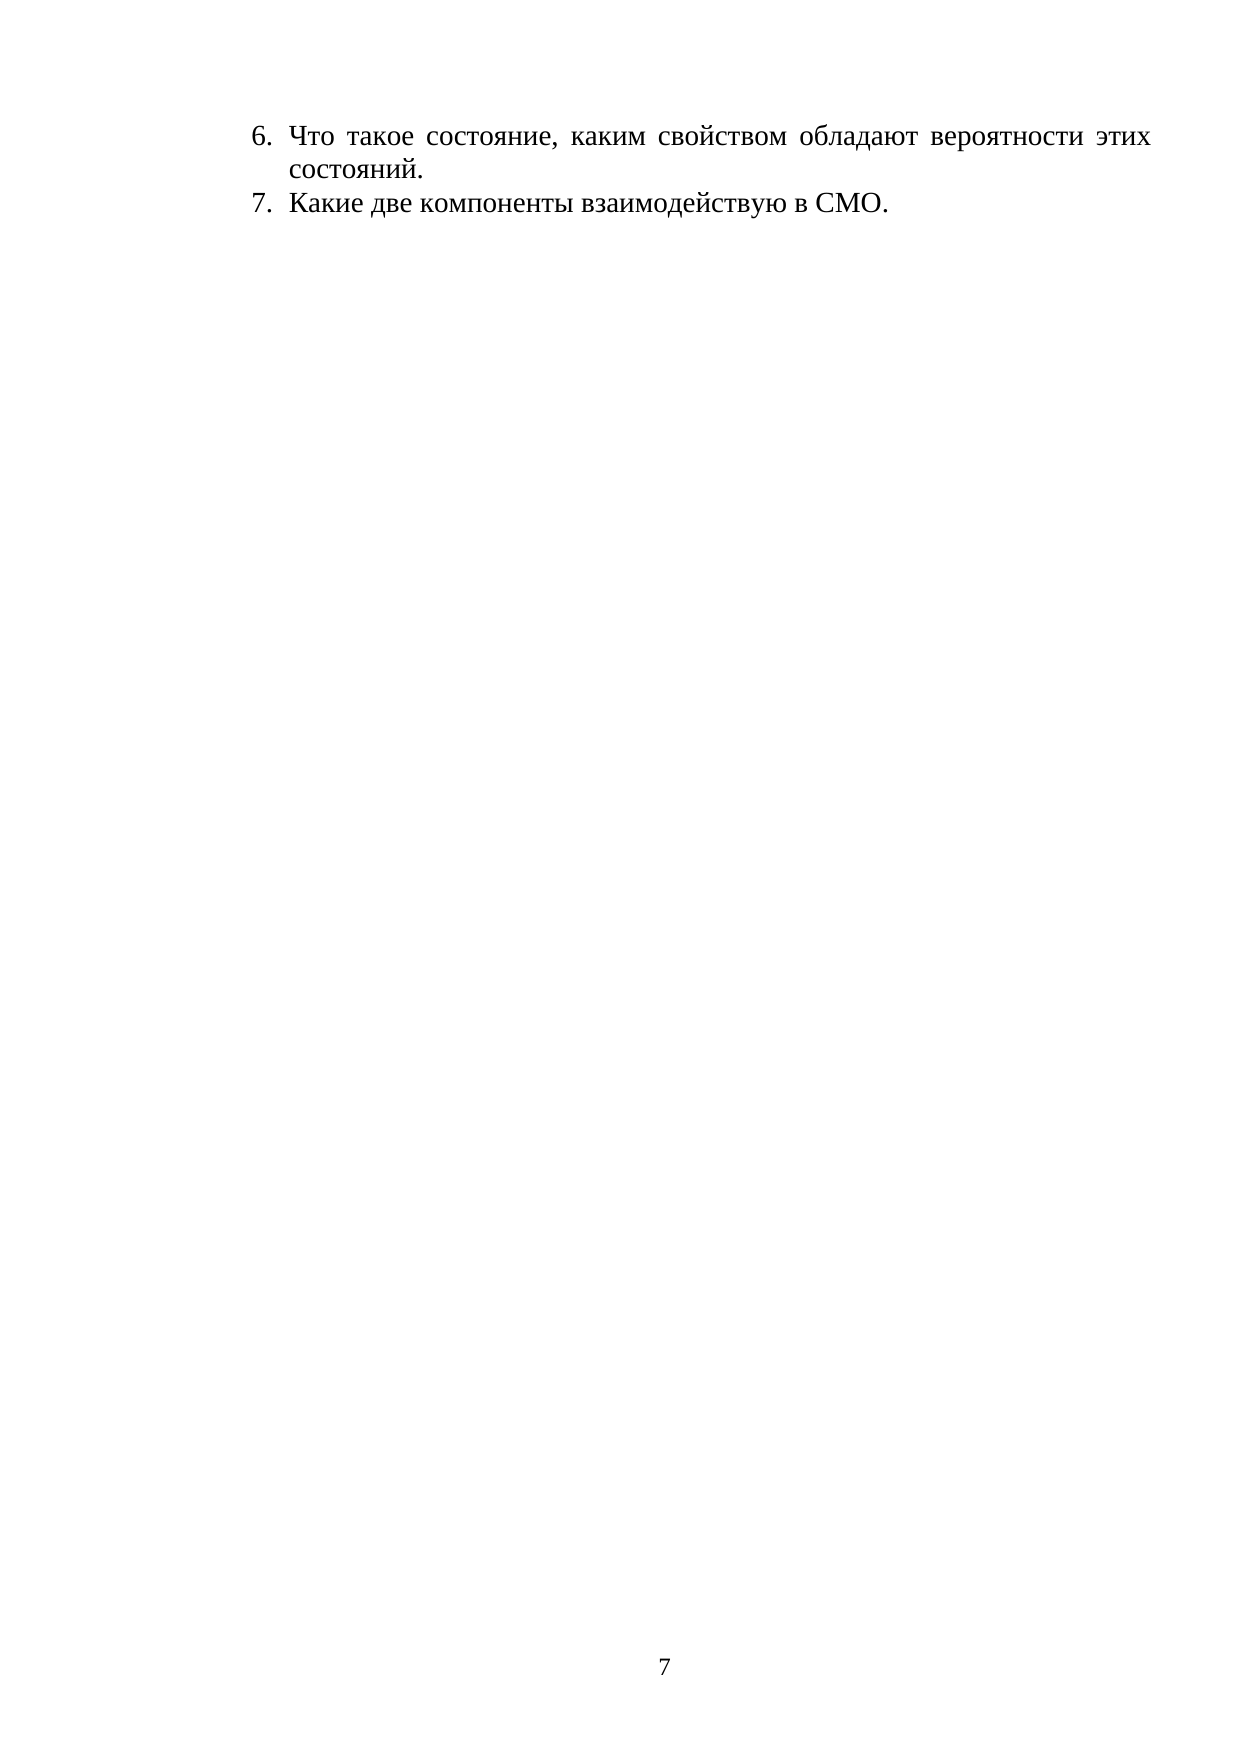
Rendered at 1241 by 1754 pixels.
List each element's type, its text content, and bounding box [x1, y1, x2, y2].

list Что такое состояние, каким свойством обладают вероятности этих состояний. [251, 118, 1152, 185]
list Какие две компоненты взаимодействую в СМО. [251, 185, 1152, 219]
